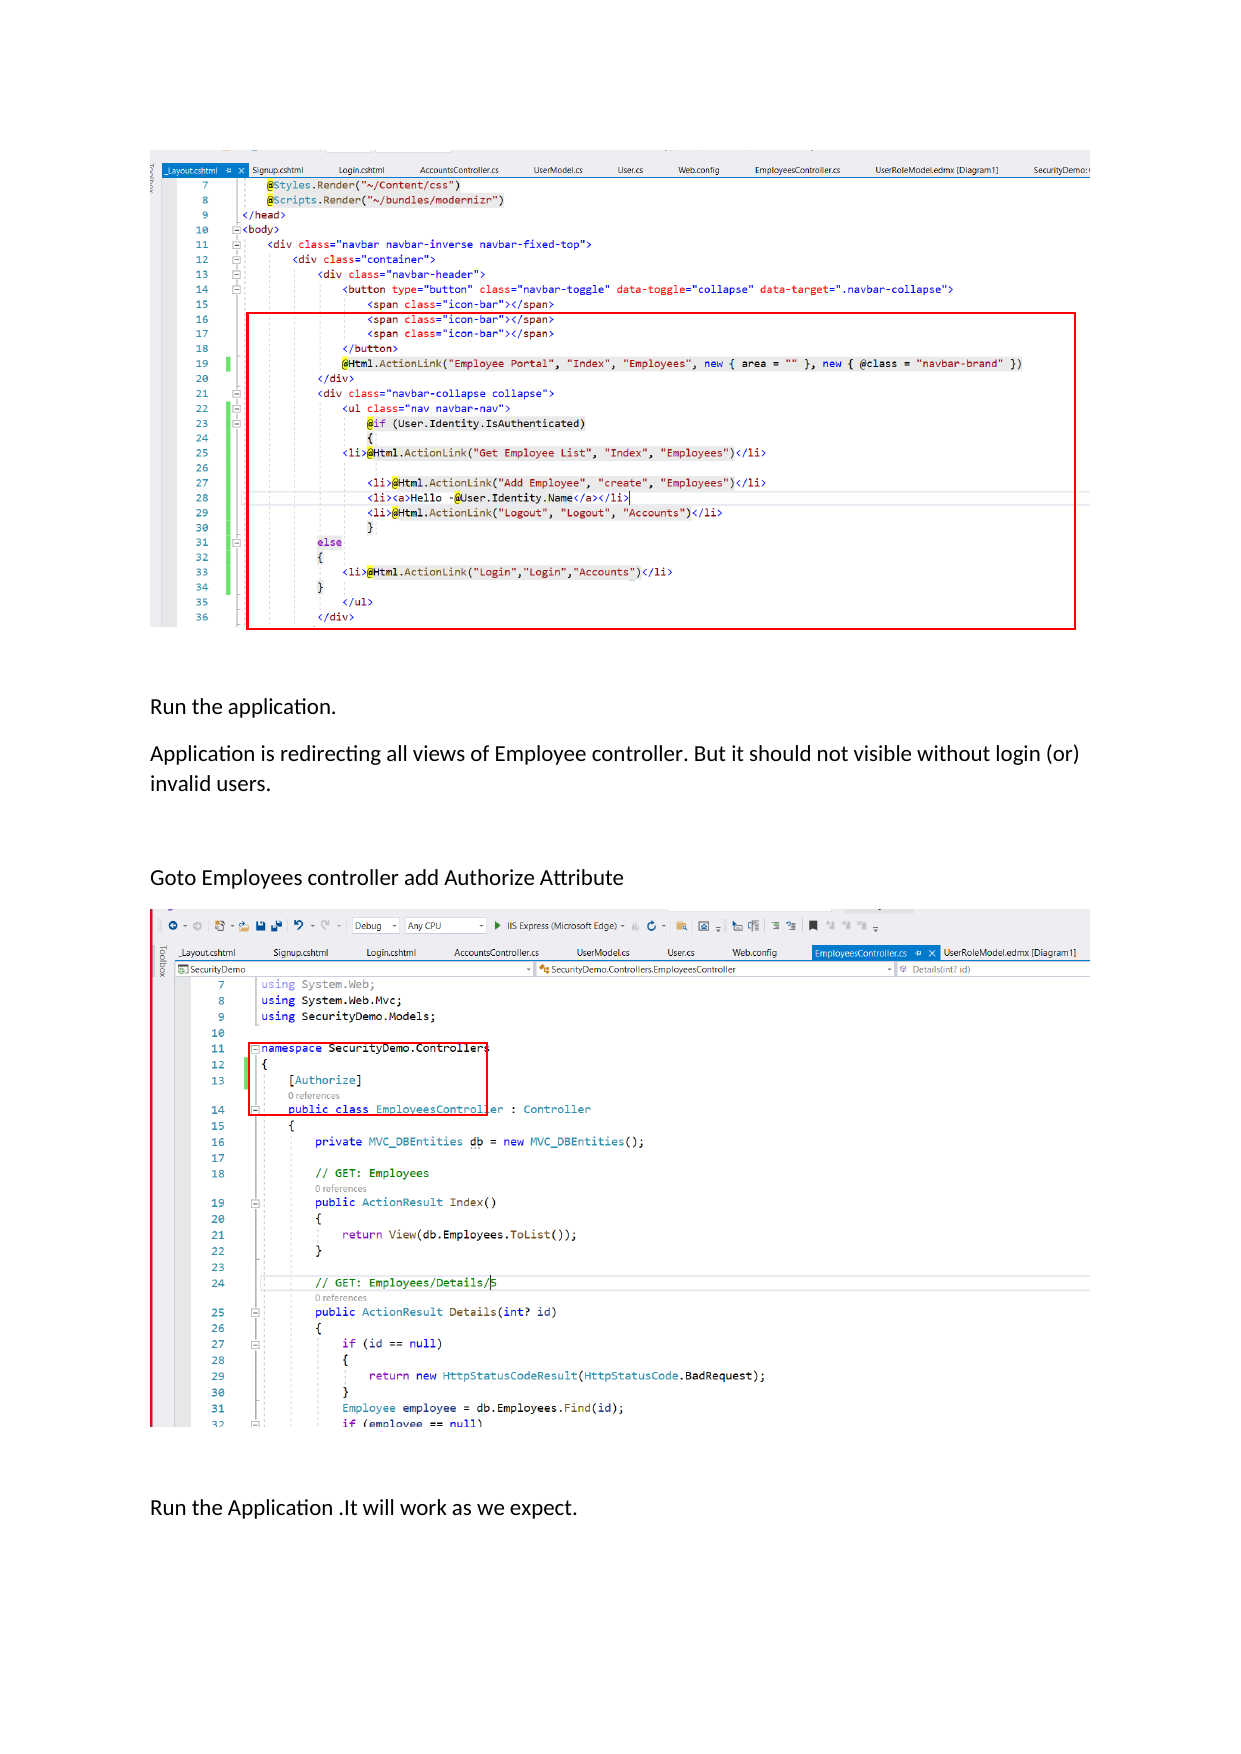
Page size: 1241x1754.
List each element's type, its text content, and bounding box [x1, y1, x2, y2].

text Application is redirecting all views of Employee controller. But it should not visible without login (or) invalid users. [150, 739, 1090, 797]
picture [249, 314, 1074, 627]
text Run the application. [150, 692, 1090, 720]
text Goto Employees controller add Authorize Attribute [150, 863, 1090, 891]
picture [150, 909, 1091, 1427]
picture [150, 150, 1091, 627]
text Run the Application .It will work as we expect. [150, 1493, 1090, 1521]
